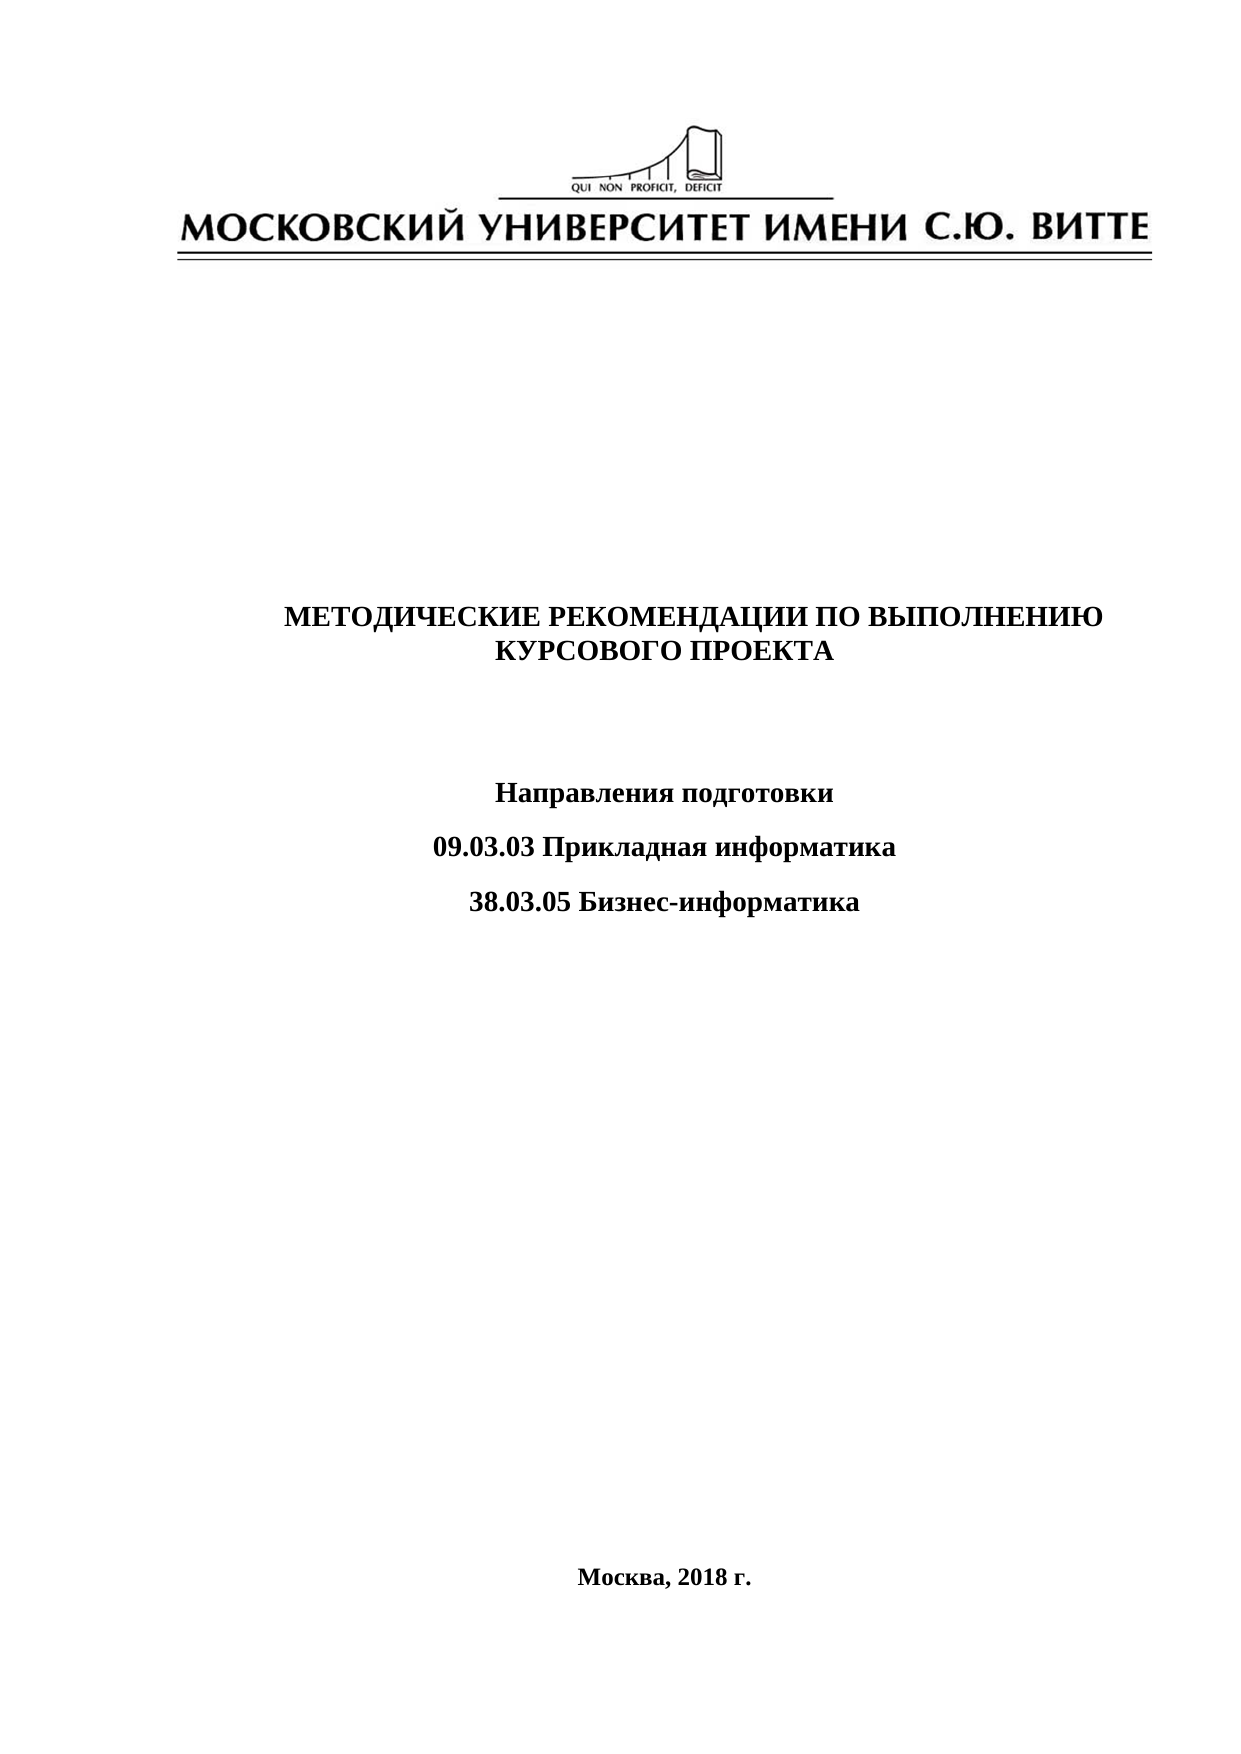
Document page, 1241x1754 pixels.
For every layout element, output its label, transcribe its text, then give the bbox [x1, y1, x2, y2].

text МЕТОДИЧЕСКИЕ РЕКОМЕНДАЦИИ ПО ВЫПОЛНЕНИЮ КУРСОВОГО ПРОЕКТА [177, 599, 1152, 666]
text Москва, 2018 г. [177, 1562, 1152, 1591]
text 09.03.03 Прикладная информатика [177, 829, 1152, 863]
picture [177, 118, 1153, 293]
text Направления подготовки [177, 775, 1152, 808]
text 38.03.05 Бизнес-информатика [177, 884, 1152, 917]
